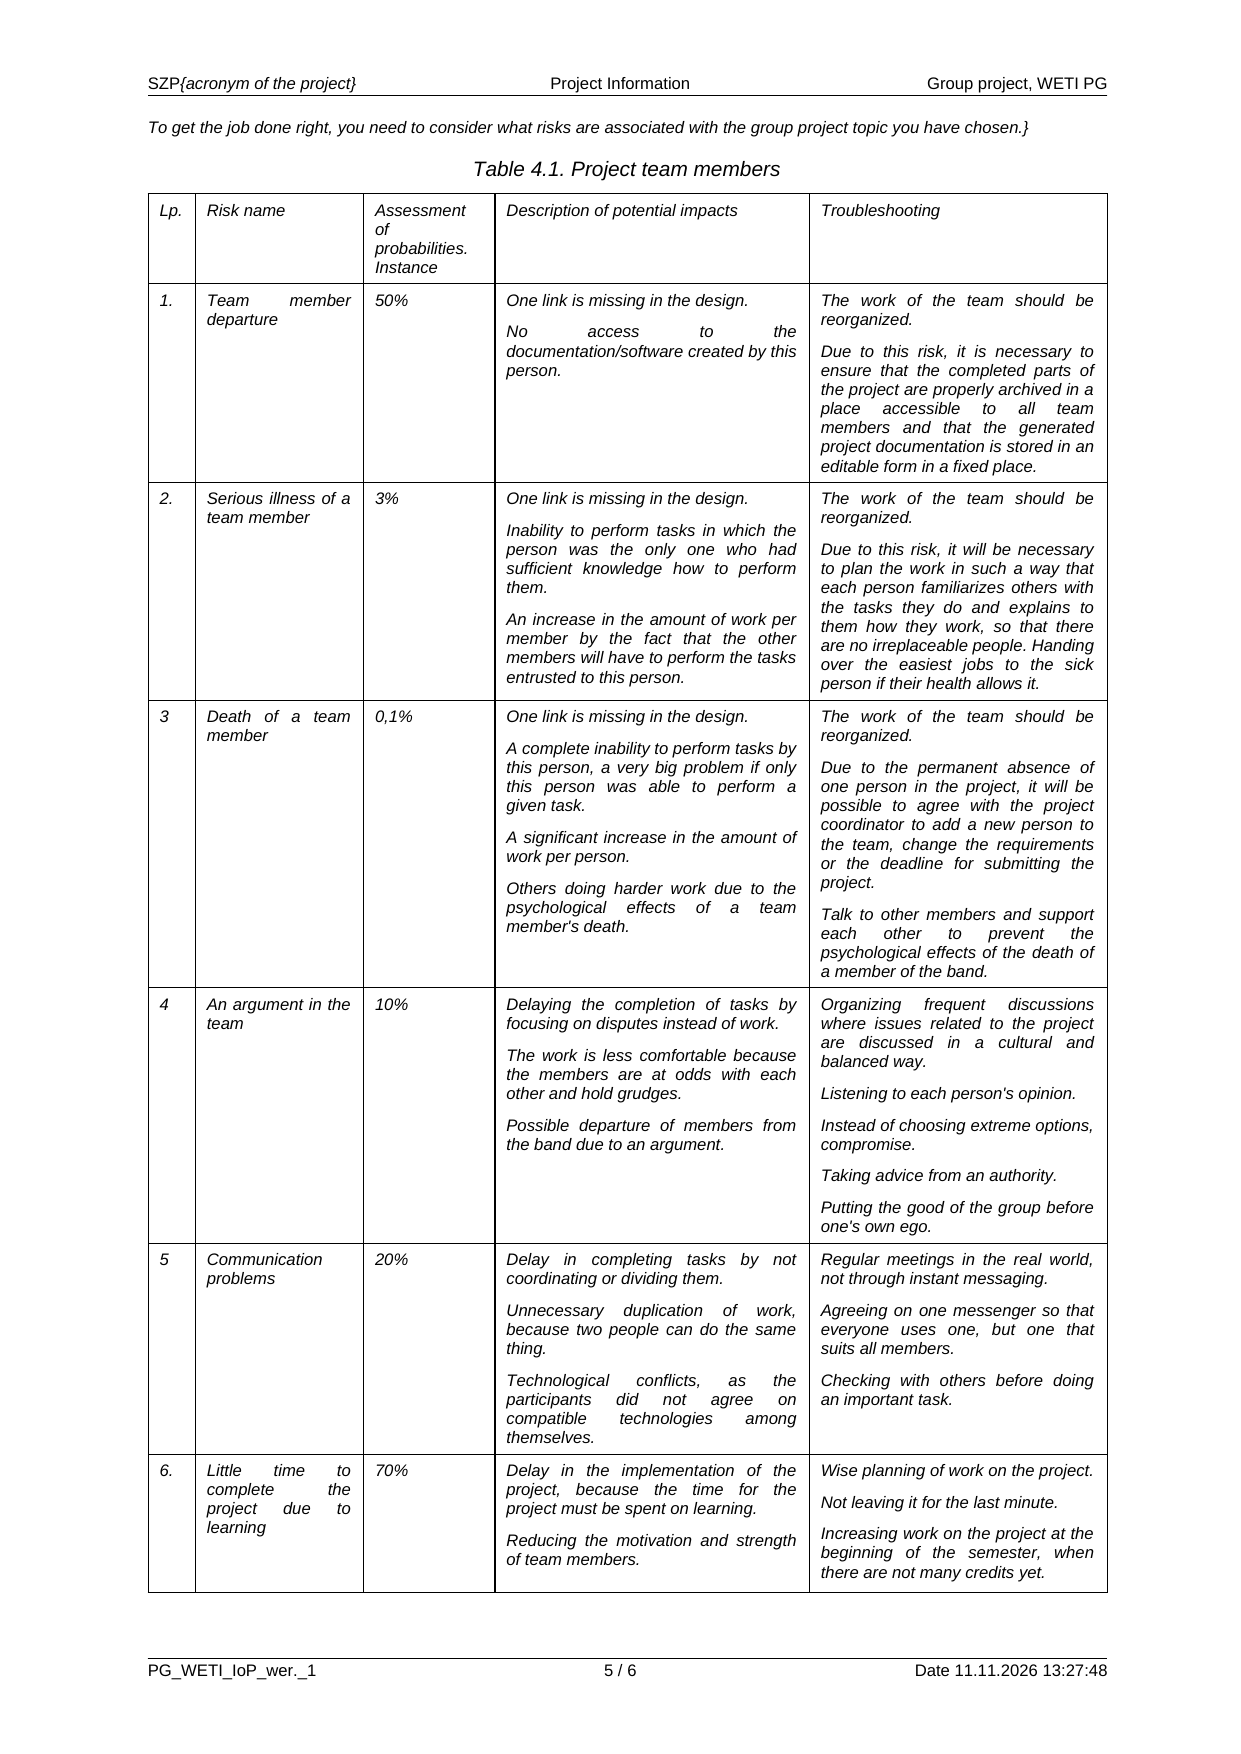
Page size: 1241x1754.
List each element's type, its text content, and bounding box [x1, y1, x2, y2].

table_cell The work of the team should be reorganized. Due to this risk, it is necessary to ensure that the completed parts of the project are properly archived in a place accessible to all team members and that the generated project documentation is stored in an editable form in a fixed place. [810, 284, 1107, 482]
table_cell Serious illness of a team member [196, 483, 363, 699]
table_cell Little time to complete the project due to learning [196, 1455, 363, 1592]
table_cell Communication problems [196, 1244, 363, 1453]
table_cell 5 [149, 1244, 195, 1453]
table_header Lp. [149, 194, 195, 283]
table_cell An argument in the team [196, 988, 363, 1242]
table_cell Death of a team member [196, 701, 363, 987]
table_cell 50% [364, 284, 494, 482]
table_cell 0,1% [364, 701, 494, 987]
table_cell 70% [364, 1455, 494, 1592]
table_cell One link is missing in the design. Inability to perform tasks in which the person was the only one who had sufficient knowledge how to perform them. An increase in the amount of work per member by the fact that the other members will have to perform the tasks entrusted to this person. [496, 483, 809, 699]
table_cell The work of the team should be reorganized. Due to the permanent absence of one person in the project, it will be possible to agree with the project coordinator to add a new person to the team, change the requirements or the deadline for submitting the project. Talk to other members and support each other to prevent the psychological effects of the death of a member of the band. [810, 701, 1107, 987]
table_cell The work of the team should be reorganized. Due to this risk, it will be necessary to plan the work in such a way that each person familiarizes others with the tasks they do and explains to them how they work, so that there are no irreplaceable people. Handing over the easiest jobs to the sick person if their health allows it. [810, 483, 1107, 699]
table_cell Organizing frequent discussions where issues related to the project are discussed in a cultural and balanced way. Listening to each person's opinion. Instead of choosing extreme options, compromise. Taking advice from an authority. Putting the good of the group before one's own ego. [810, 988, 1107, 1242]
table_cell 1. [149, 284, 195, 482]
table_cell Delay in completing tasks by not coordinating or dividing them. Unnecessary duplication of work, because two people can do the same thing. Technological conflicts, as the participants did not agree on compatible technologies among themselves. [496, 1244, 809, 1453]
table_cell Team member departure [196, 284, 363, 482]
table_cell 20% [364, 1244, 494, 1453]
table_cell 4 [149, 988, 195, 1242]
table_header Assessment of probabilities. Instance [364, 194, 494, 283]
table_cell 10% [364, 988, 494, 1242]
text Table 4.1. Project team members [148, 157, 1107, 181]
table_cell 3% [364, 483, 494, 699]
table_cell Wise planning of work on the project. Not leaving it for the last minute. Increasing work on the project at the beginning of the semester, when there are not many credits yet. [810, 1455, 1107, 1592]
table_cell 2. [149, 483, 195, 699]
table_cell One link is missing in the design. A complete inability to perform tasks by this person, a very big problem if only this person was able to perform a given task. A significant increase in the amount of work per person. Others doing harder work due to the psychological effects of a team member's death. [496, 701, 809, 987]
table_header Description of potential impacts [496, 194, 809, 283]
table_cell One link is missing in the design. No access to the documentation/software created by this person. [496, 284, 809, 482]
table_cell 3 [149, 701, 195, 987]
table_cell Delaying the completion of tasks by focusing on disputes instead of work. The work is less comfortable because the members are at odds with each other and hold grudges. Possible departure of members from the band due to an argument. [496, 988, 809, 1242]
text To get the job done right, you need to consider what risks are associated with the group project topic you have chosen.} [148, 118, 1107, 137]
table_header Risk name [196, 194, 363, 283]
table_header Troubleshooting [810, 194, 1107, 283]
table_cell 6. [149, 1455, 195, 1592]
table_cell Regular meetings in the real world, not through instant messaging. Agreeing on one messenger so that everyone uses one, but one that suits all members. Checking with others before doing an important task. [810, 1244, 1107, 1453]
table_cell Delay in the implementation of the project, because the time for the project must be spent on learning. Reducing the motivation and strength of team members. [496, 1455, 809, 1592]
